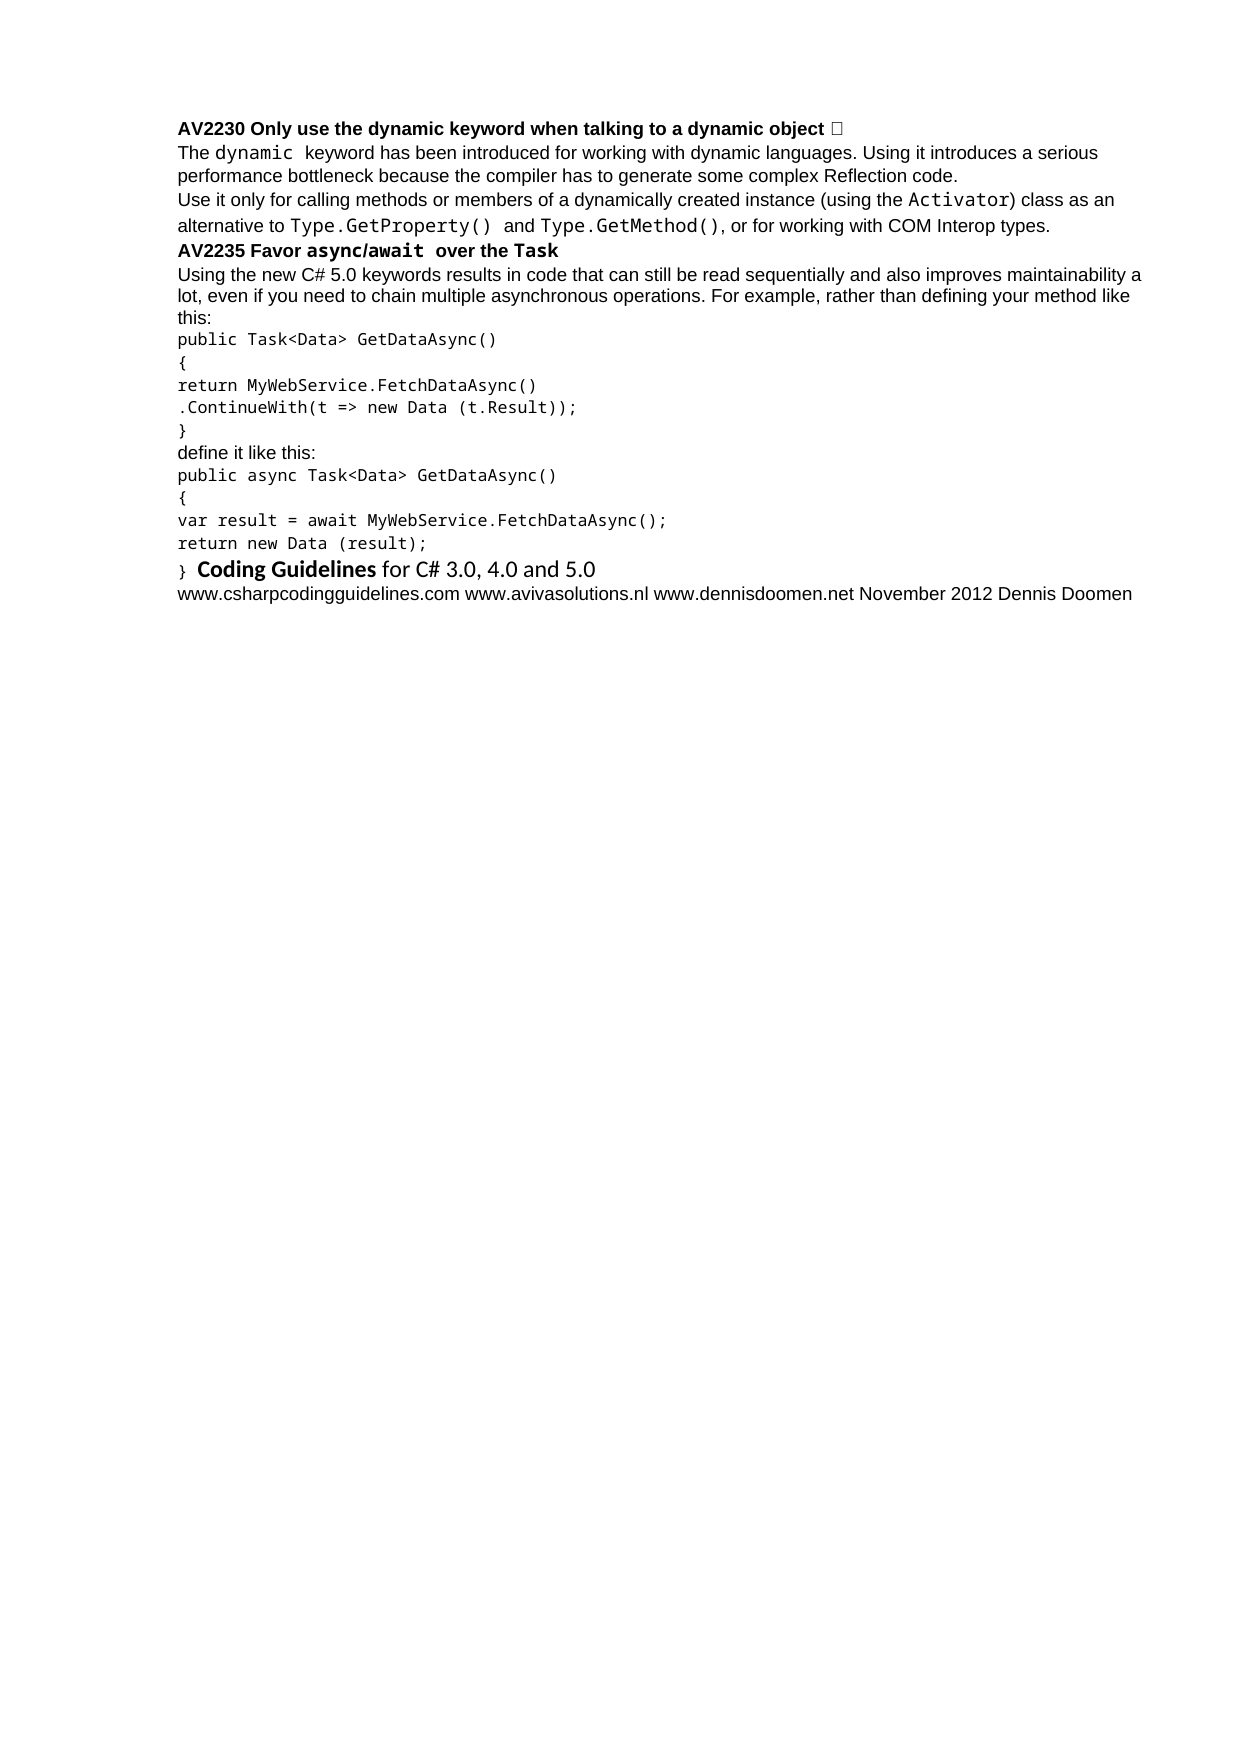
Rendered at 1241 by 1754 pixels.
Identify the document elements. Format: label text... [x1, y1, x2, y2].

text AV2235 Favor async/await over the Task [177, 238, 1152, 263]
text { [177, 351, 1152, 373]
text var result = await MyWebService.FetchDataAsync(); [177, 508, 1152, 531]
text Use it only for calling methods or members of a dynamically created instance (using the Activator) class as an alternative to Type.GetProperty() and Type.GetMethod(), or for working with COM Interop types. [177, 187, 1152, 238]
text public async Task<Data> GetDataAsync() [177, 463, 1152, 486]
text } [177, 419, 1152, 442]
text define it like this: [177, 442, 1152, 463]
text www.csharpcodingguidelines.com www.avivasolutions.nl www.dennisdoomen.net November 2012 Dennis Doomen [177, 583, 1152, 605]
text .ContinueWith(t => new Data (t.Result)); [177, 396, 1152, 419]
text return new Data (result); [177, 531, 1152, 554]
text } Coding Guidelines for C# 3.0, 4.0 and 5.0 [177, 554, 1152, 583]
text AV2230 Only use the dynamic keyword when talking to a dynamic object  [177, 118, 1152, 140]
text { [177, 486, 1152, 508]
text The dynamic keyword has been introduced for working with dynamic languages. Using it introduces a serious performance bottleneck because the compiler has to generate some complex Reflection code. [177, 140, 1152, 187]
text public Task<Data> GetDataAsync() [177, 328, 1152, 351]
text return MyWebService.FetchDataAsync() [177, 373, 1152, 396]
text Using the new C# 5.0 keywords results in code that can still be read sequentially and also improves maintainability a lot, even if you need to chain multiple asynchronous operations. For example, rather than defining your method like this: [177, 263, 1152, 328]
